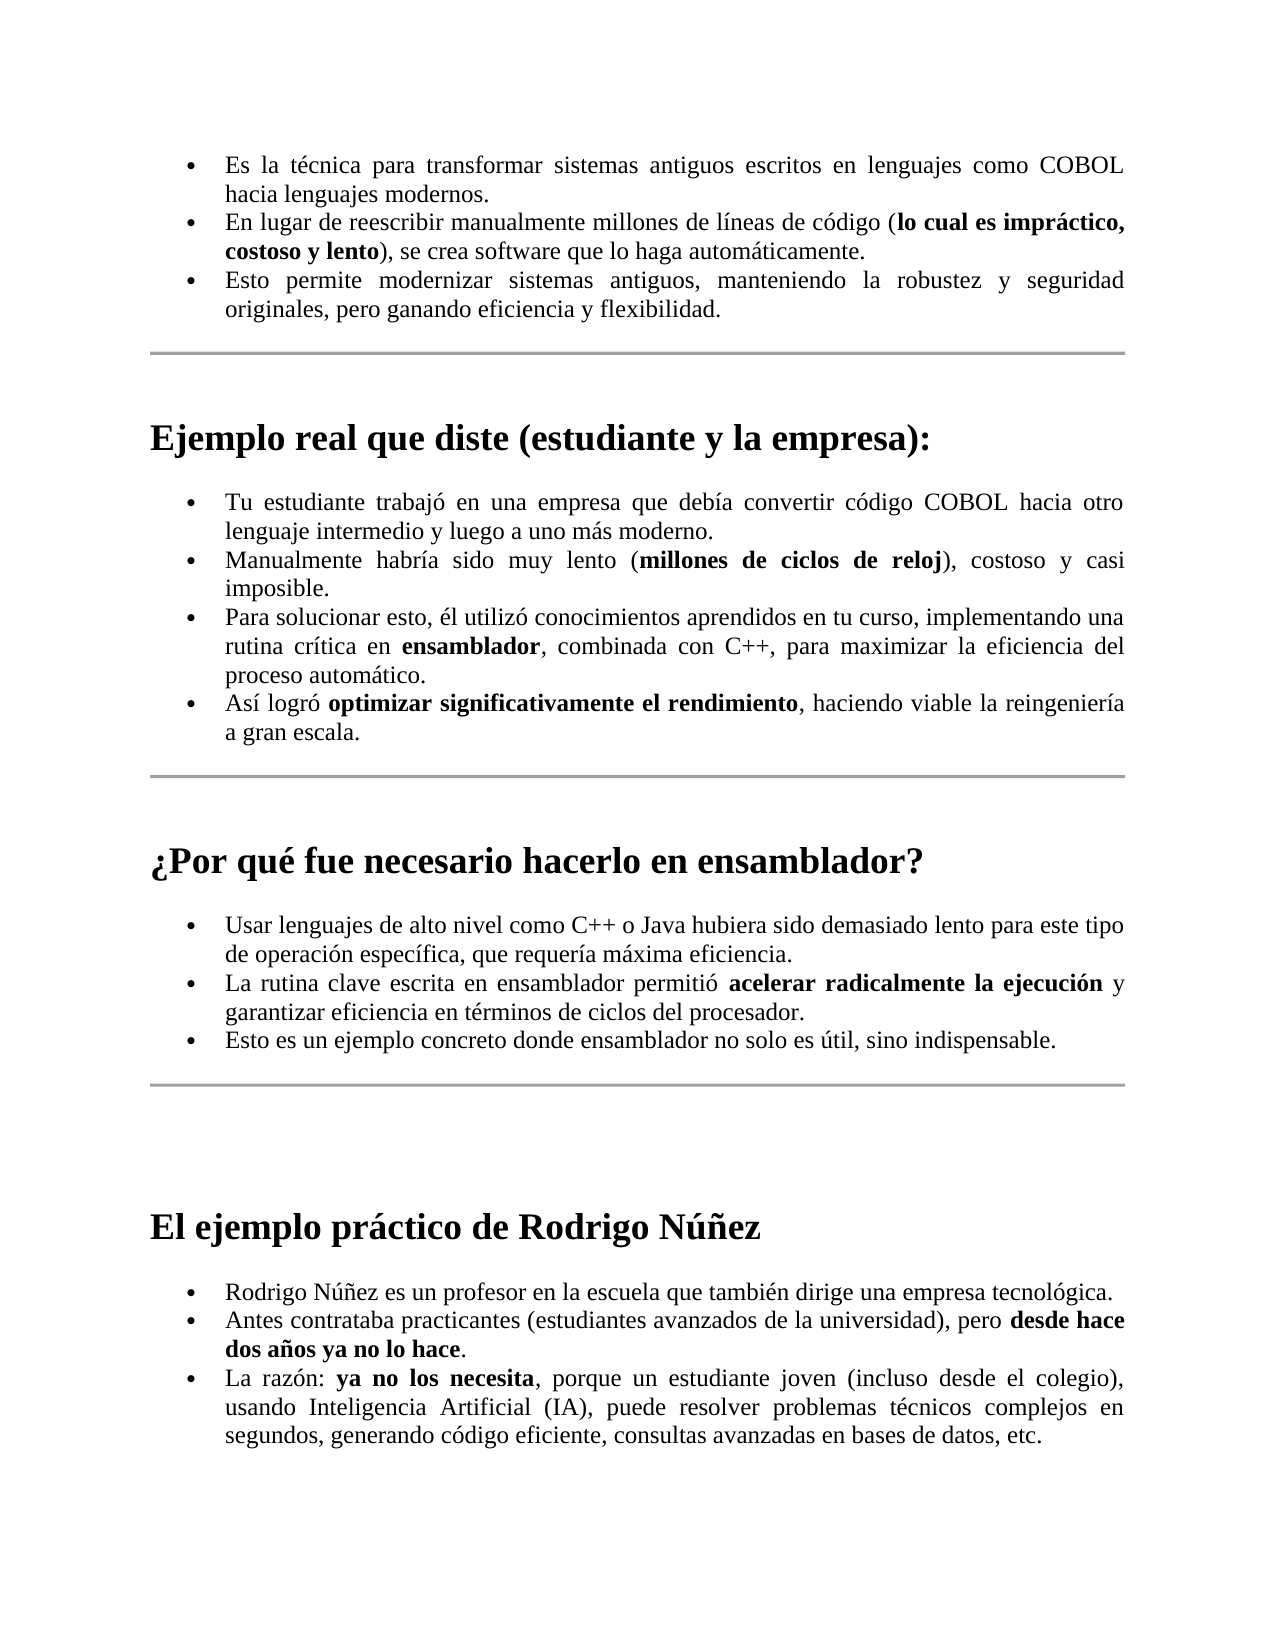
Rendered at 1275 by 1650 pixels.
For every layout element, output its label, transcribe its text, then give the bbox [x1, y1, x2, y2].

list La rutina clave escrita en ensamblador permitió acelerar radicalmente la ejecución y garantizar eficiencia en términos de ciclos del procesador. [187, 968, 1125, 1026]
list Tu estudiante trabajó en una empresa que debía convertir código COBOL hacia otro lenguaje intermedio y luego a uno más moderno. [187, 487, 1125, 545]
list En lugar de reescribir manualmente millones de líneas de código (lo cual es impráctico, costoso y lento), se crea software que lo haga automáticamente. [187, 207, 1125, 265]
list Esto permite modernizar sistemas antiguos, manteniendo la robustez y seguridad originales, pero ganando eficiencia y flexibilidad. [187, 265, 1125, 322]
text Ejemplo real que diste (estudiante y la empresa): [150, 415, 1125, 458]
list Para solucionar esto, él utilizó conocimientos aprendidos en tu curso, implementando una rutina crítica en ensamblador, combinada con C++, para maximizar la eficiencia del proceso automático. [187, 602, 1125, 688]
list Antes contrataba practicantes (estudiantes avanzados de la universidad), pero desde hace dos años ya no lo hace. [187, 1305, 1125, 1363]
list Es la técnica para transformar sistemas antiguos escritos en lenguajes como COBOL hacia lenguajes modernos. [187, 150, 1125, 207]
list Manualmente habría sido muy lento (millones de ciclos de reloj), costoso y casi imposible. [187, 545, 1125, 602]
list Así logró optimizar significativamente el rendimiento, haciendo viable la reingeniería a gran escala. [187, 688, 1125, 746]
list Rodrigo Núñez es un profesor en la escuela que también dirige una empresa tecnológica. [187, 1277, 1125, 1305]
list La razón: ya no los necesita, porque un estudiante joven (incluso desde el colegio), usando Inteligencia Artificial (IA), puede resolver problemas técnicos complejos en segundos, generando código eficiente, consultas avanzadas en bases de datos, etc. [187, 1363, 1125, 1449]
list Esto es un ejemplo concreto donde ensamblador no solo es útil, sino indispensable. [187, 1026, 1125, 1054]
text ¿Por qué fue necesario hacerlo en ensamblador? [150, 838, 1125, 881]
text El ejemplo práctico de Rodrigo Núñez [150, 1204, 1125, 1247]
list Usar lenguajes de alto nivel como C++ o Java hubiera sido demasiado lento para este tipo de operación específica, que requería máxima eficiencia. [187, 911, 1125, 968]
